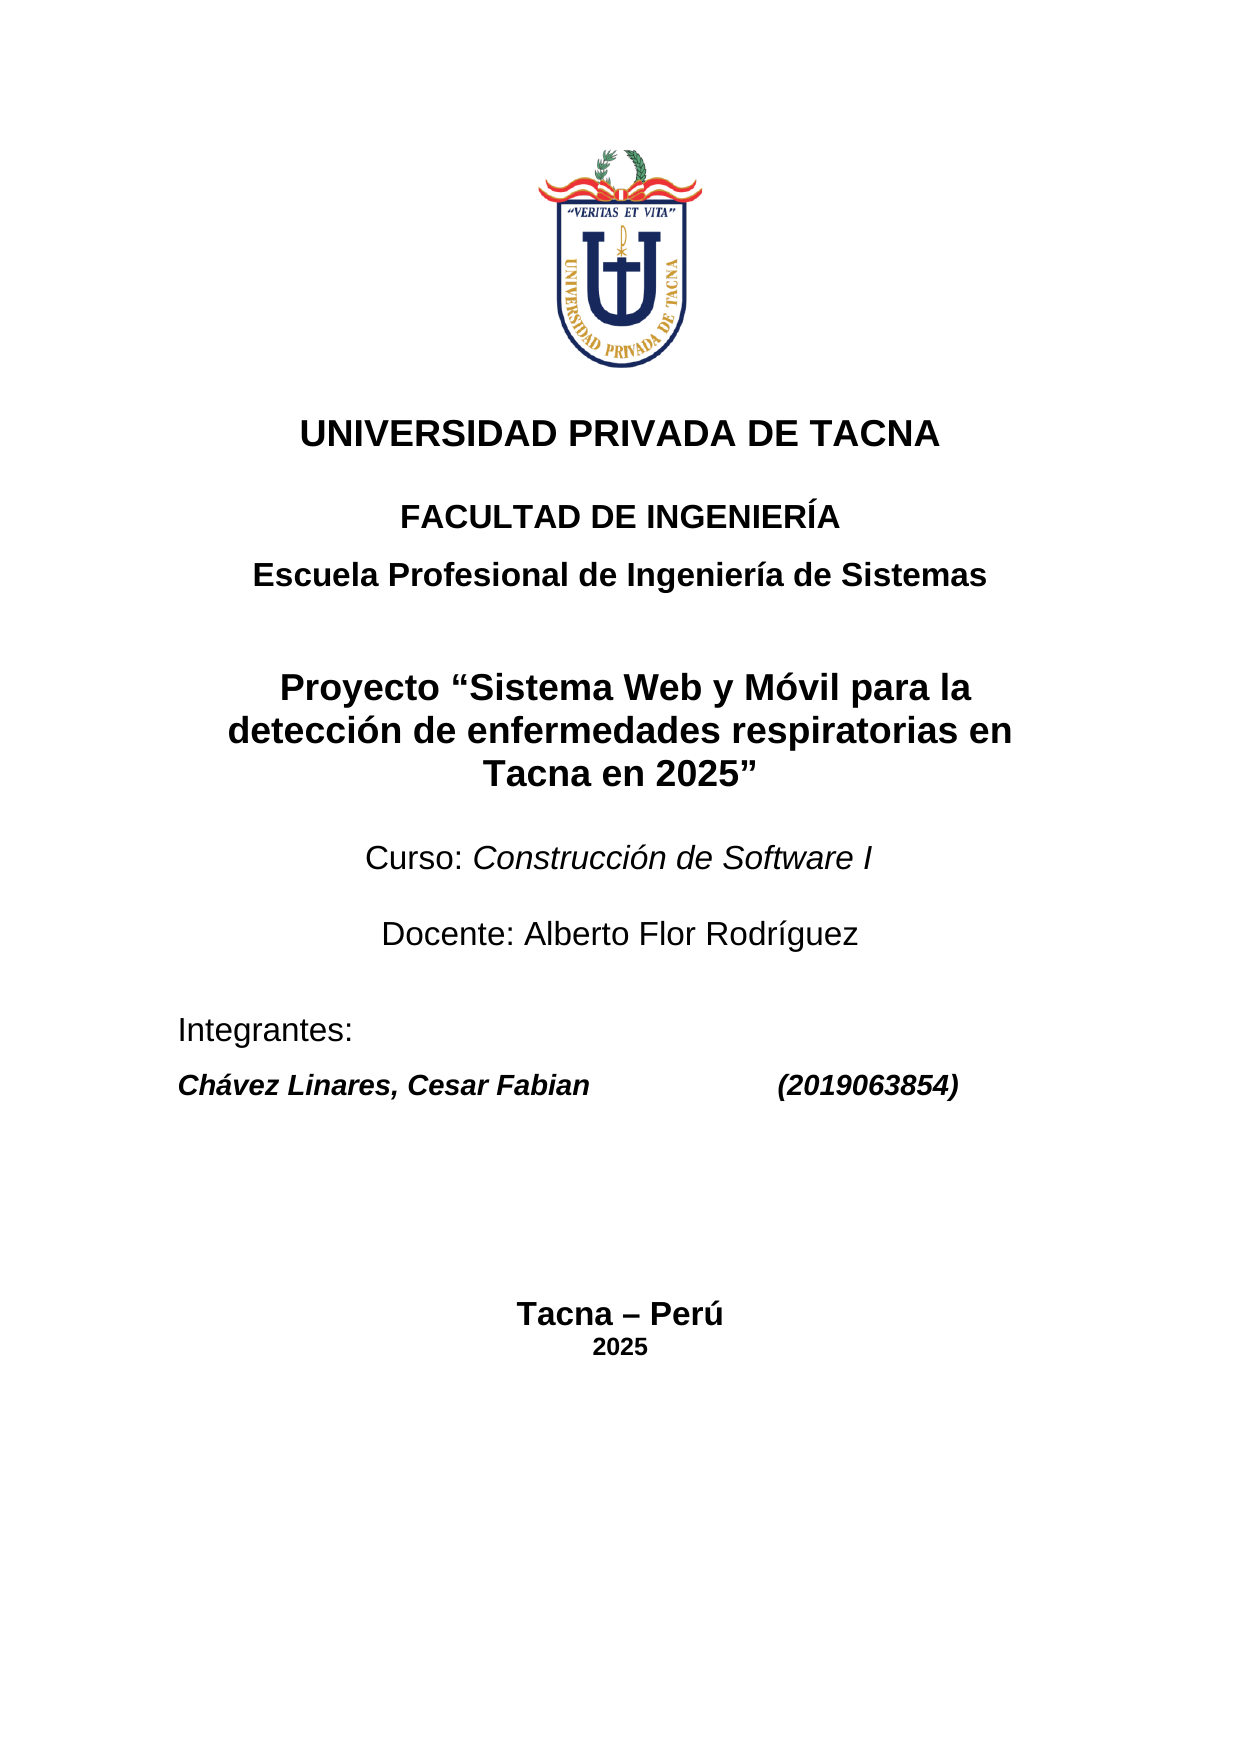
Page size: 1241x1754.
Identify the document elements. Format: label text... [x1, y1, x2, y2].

text Proyecto “Sistema Web y Móvil para la detección de enfermedades respiratorias en Tacna en 2025” [177, 665, 1063, 794]
text Chávez Linares, Cesar Fabian (2019063854) [177, 1068, 1063, 1102]
text FACULTAD DE INGENIERÍA [177, 497, 1063, 536]
text UNIVERSIDAD PRIVADA DE TACNA [177, 411, 1063, 454]
text 2025 [177, 1332, 1063, 1361]
text Integrantes: [177, 1011, 1063, 1049]
text Tacna – Perú [177, 1294, 1063, 1332]
text Curso: Construcción de Software I [177, 838, 1063, 876]
picture [538, 147, 703, 368]
text Escuela Profesional de Ingeniería de Sistemas [177, 555, 1063, 593]
text Docente: Alberto Flor Rodríguez [177, 914, 1063, 953]
